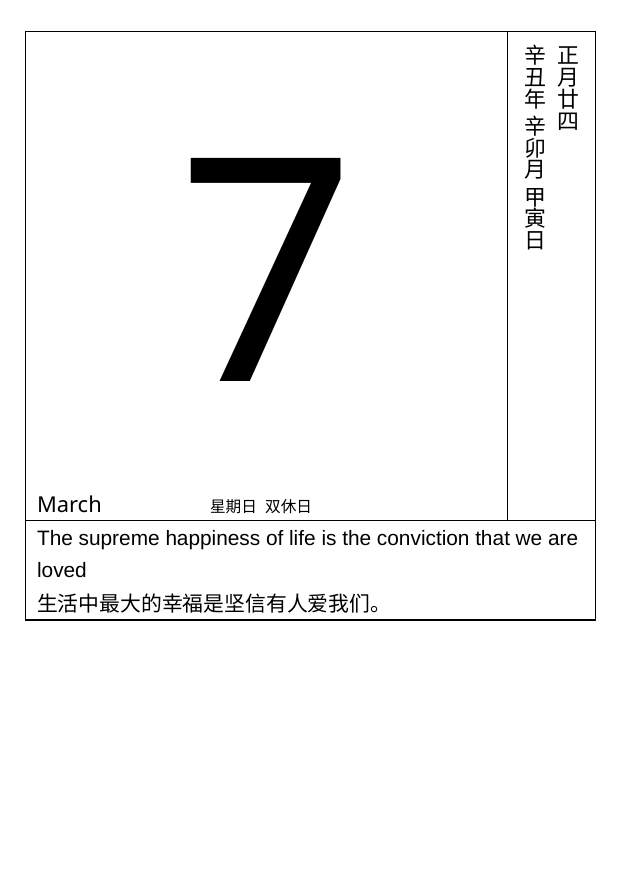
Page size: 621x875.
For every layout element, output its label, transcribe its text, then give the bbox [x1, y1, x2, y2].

table_header 孟春 正月廿四 辛丑年 辛卯月 甲寅日 [508, 32, 595, 520]
table_cell 7 March 星期日 双休日 [26, 32, 507, 520]
table_cell The supreme happiness of life is the conviction that we are loved 生活中最大的幸福是坚信有人爱我们。 [26, 521, 595, 619]
